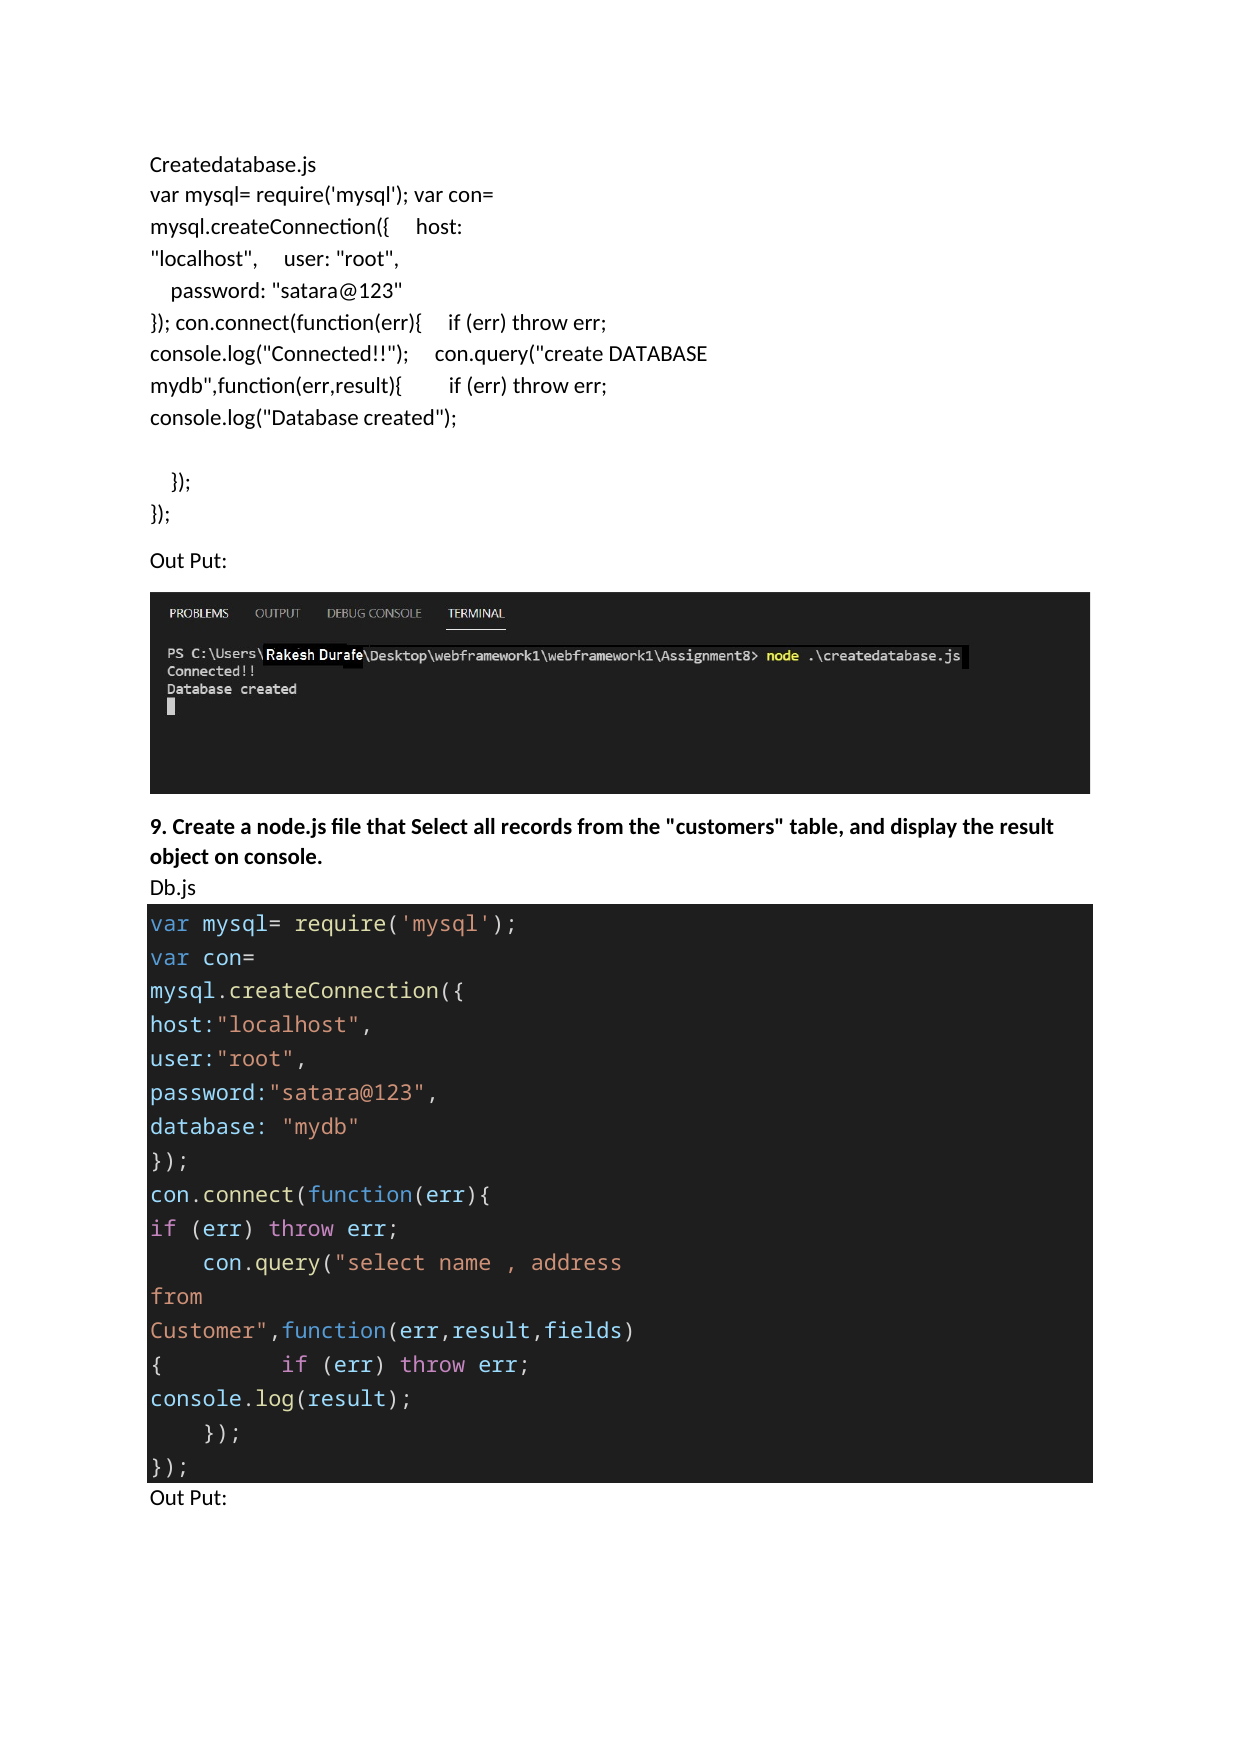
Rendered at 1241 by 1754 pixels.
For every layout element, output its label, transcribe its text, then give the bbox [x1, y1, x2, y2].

table_header var mysql= require('mysql'); var con= mysql.createConnection({ host:"localhost", user:"root", password:"satara@123", database: "mydb" }); con.connect(function(err){ if (err) throw err; con.query("select name , address from Customer",function(err,result,fields){ if (err) throw err; console.log(result); }); }); [147, 904, 1093, 1483]
text password: "satara@123" [150, 276, 1090, 304]
text 9. Create a node.js file that Select all records from the "customers" table, and display the result object on console. [149, 812, 1082, 870]
text var mysql= require('mysql'); var con= mysql.createConnection({ host: "localhost", user: "root", [150, 180, 555, 272]
text }); [150, 499, 1090, 527]
text }); [150, 467, 1090, 495]
picture [150, 592, 1091, 794]
text }); con.connect(function(err){ if (err) throw err; console.log("Connected!!"); con.query("create DATABASE mydb",function(err,result){ if (err) throw err; console.log("Database created"); [150, 308, 856, 431]
text Out Put: [149, 546, 1082, 574]
text Createdatabase.js [149, 150, 1082, 178]
text Db.js [149, 873, 1082, 901]
text Out Put: [149, 1483, 1082, 1511]
